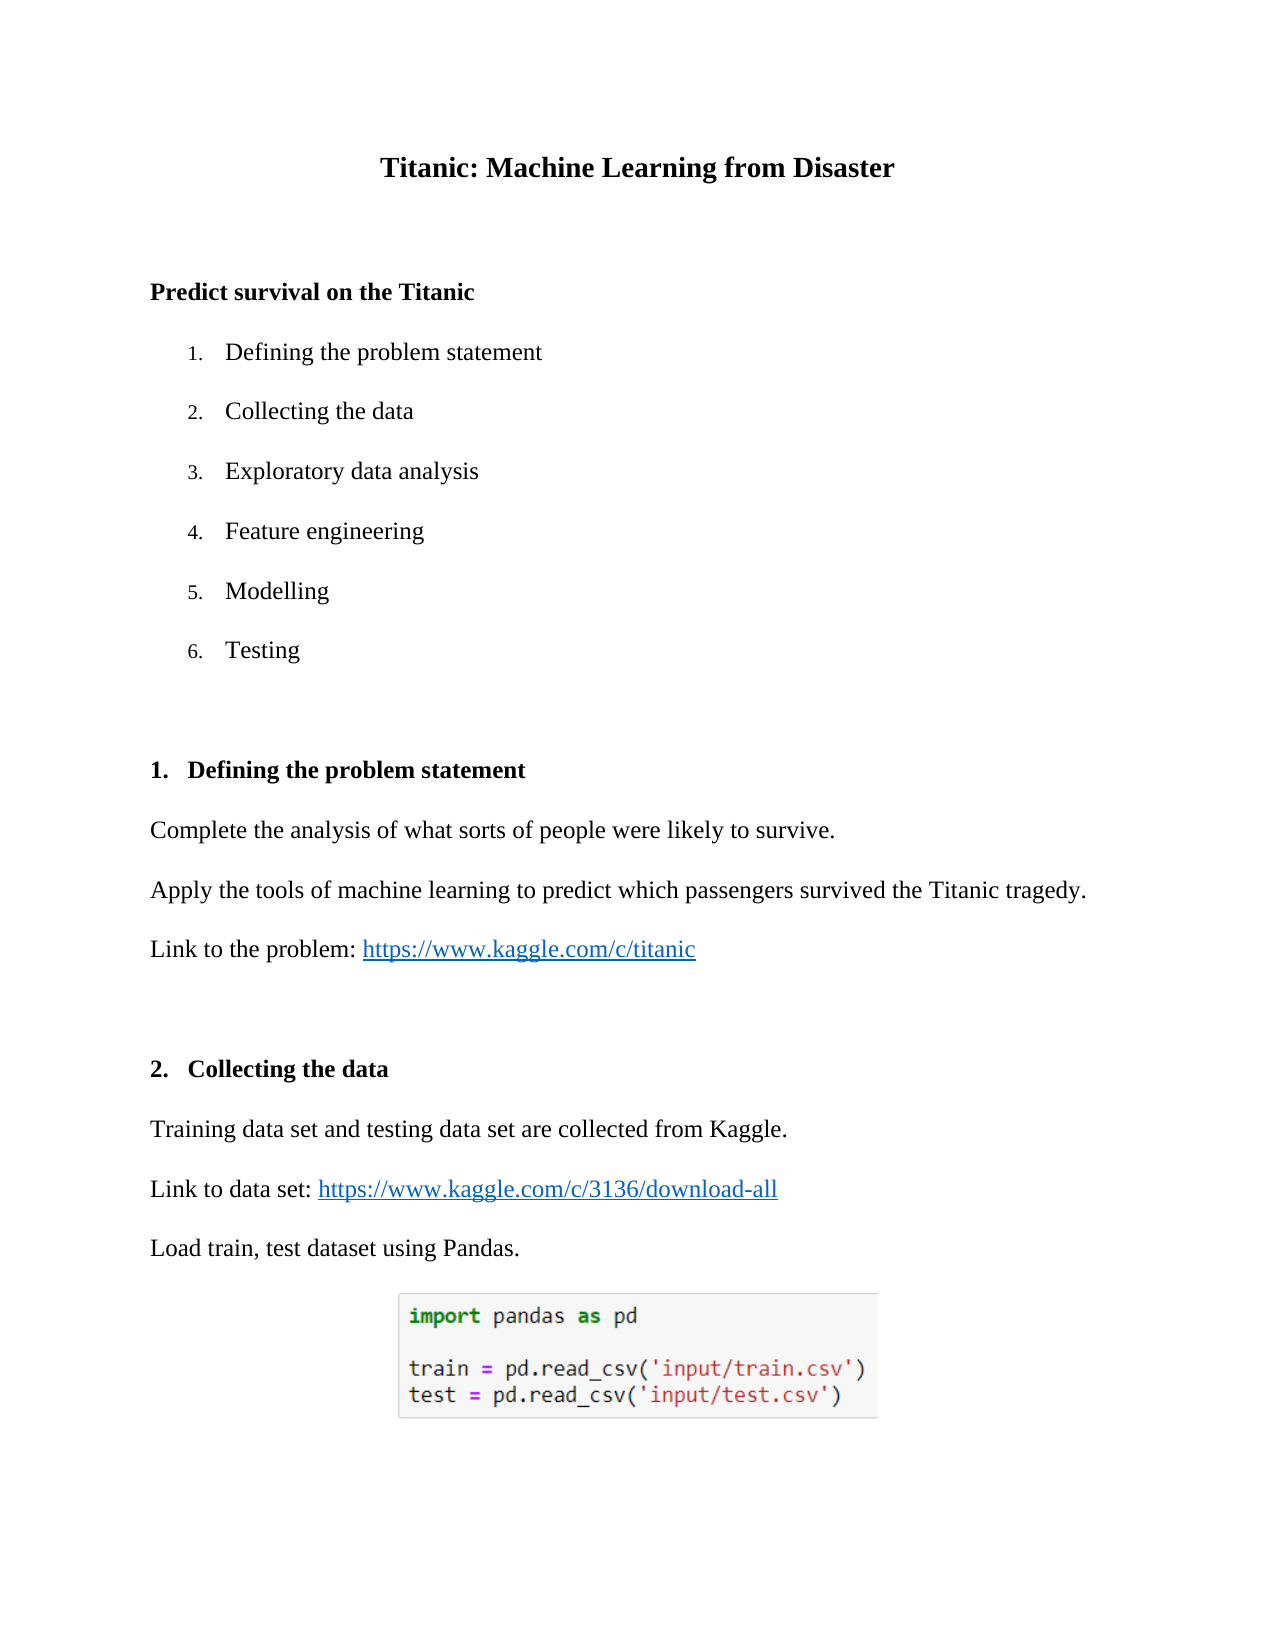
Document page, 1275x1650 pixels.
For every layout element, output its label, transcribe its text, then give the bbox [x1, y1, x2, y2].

list Feature engineering [187, 516, 1125, 545]
list Testing [187, 636, 1125, 664]
picture [397, 1293, 878, 1421]
list Collecting the data [187, 396, 1125, 425]
text Link to data set: https://www.kaggle.com/c/3136/download-all [150, 1174, 1125, 1202]
text Titanic: Machine Learning from Disaster [150, 150, 1125, 183]
list Collecting the data [150, 1054, 1125, 1083]
list Defining the problem statement [187, 337, 1125, 365]
list Defining the problem statement [150, 755, 1125, 784]
list Modelling [187, 576, 1125, 604]
text Load train, test dataset using Pandas. [150, 1233, 1125, 1262]
text Complete the analysis of what sorts of people were likely to survive. [150, 815, 1125, 844]
text Predict survival on the Titanic [150, 277, 1125, 306]
text Link to the problem: https://www.kaggle.com/c/titanic [150, 934, 1125, 963]
text Apply the tools of machine learning to predict which passengers survived the Titanic tragedy. [150, 875, 1125, 903]
text Training data set and testing data set are collected from Kaggle. [150, 1114, 1125, 1143]
list Exploratory data analysis [187, 456, 1125, 485]
